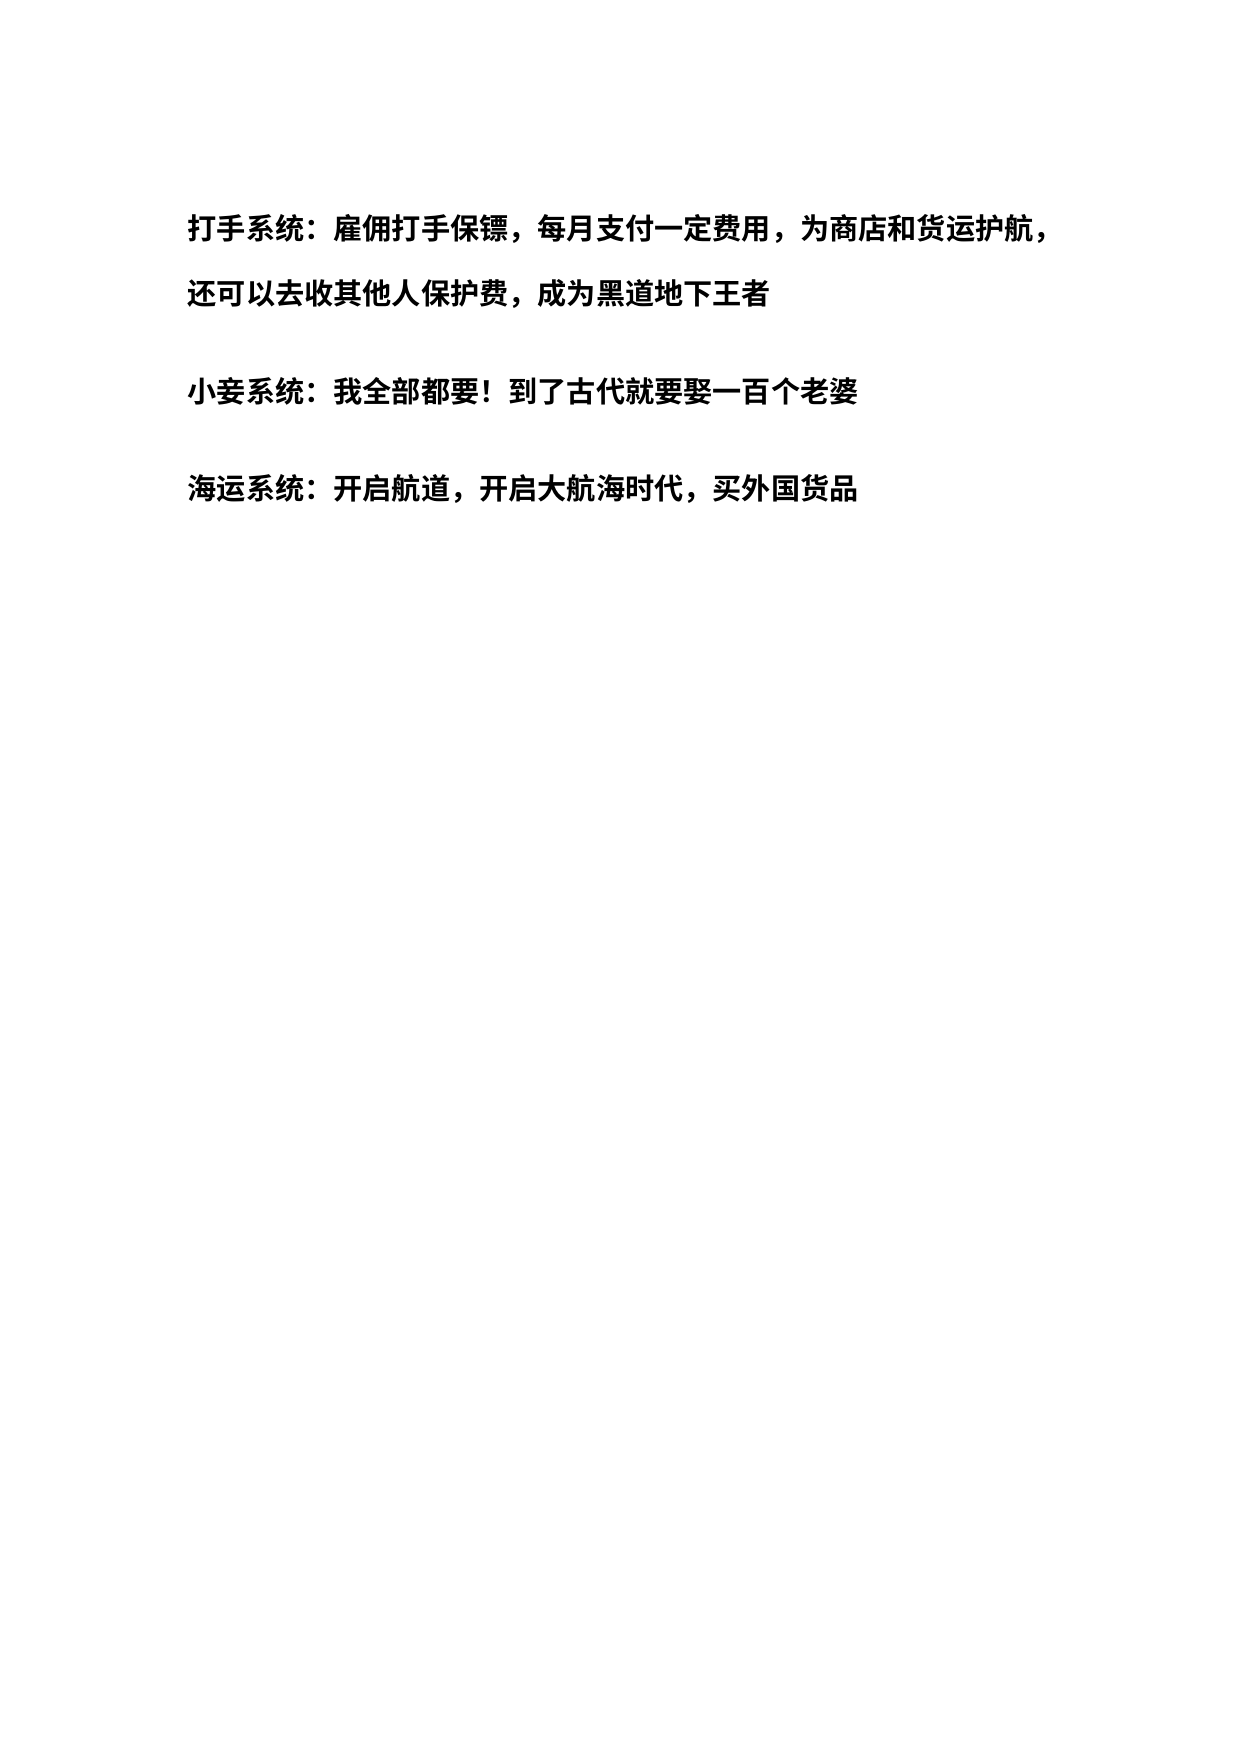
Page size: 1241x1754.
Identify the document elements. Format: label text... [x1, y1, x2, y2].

text 打手系统：雇佣打手保镖，每月支付一定费用，为商店和货运护航，还可以去收其他人保护费，成为黑道地下王者 [187, 194, 1053, 324]
text 小妾系统：我全部都要！到了古代就要娶一百个老婆 [187, 357, 1053, 422]
text 海运系统：开启航道，开启大航海时代，买外国货品 [187, 454, 1053, 519]
